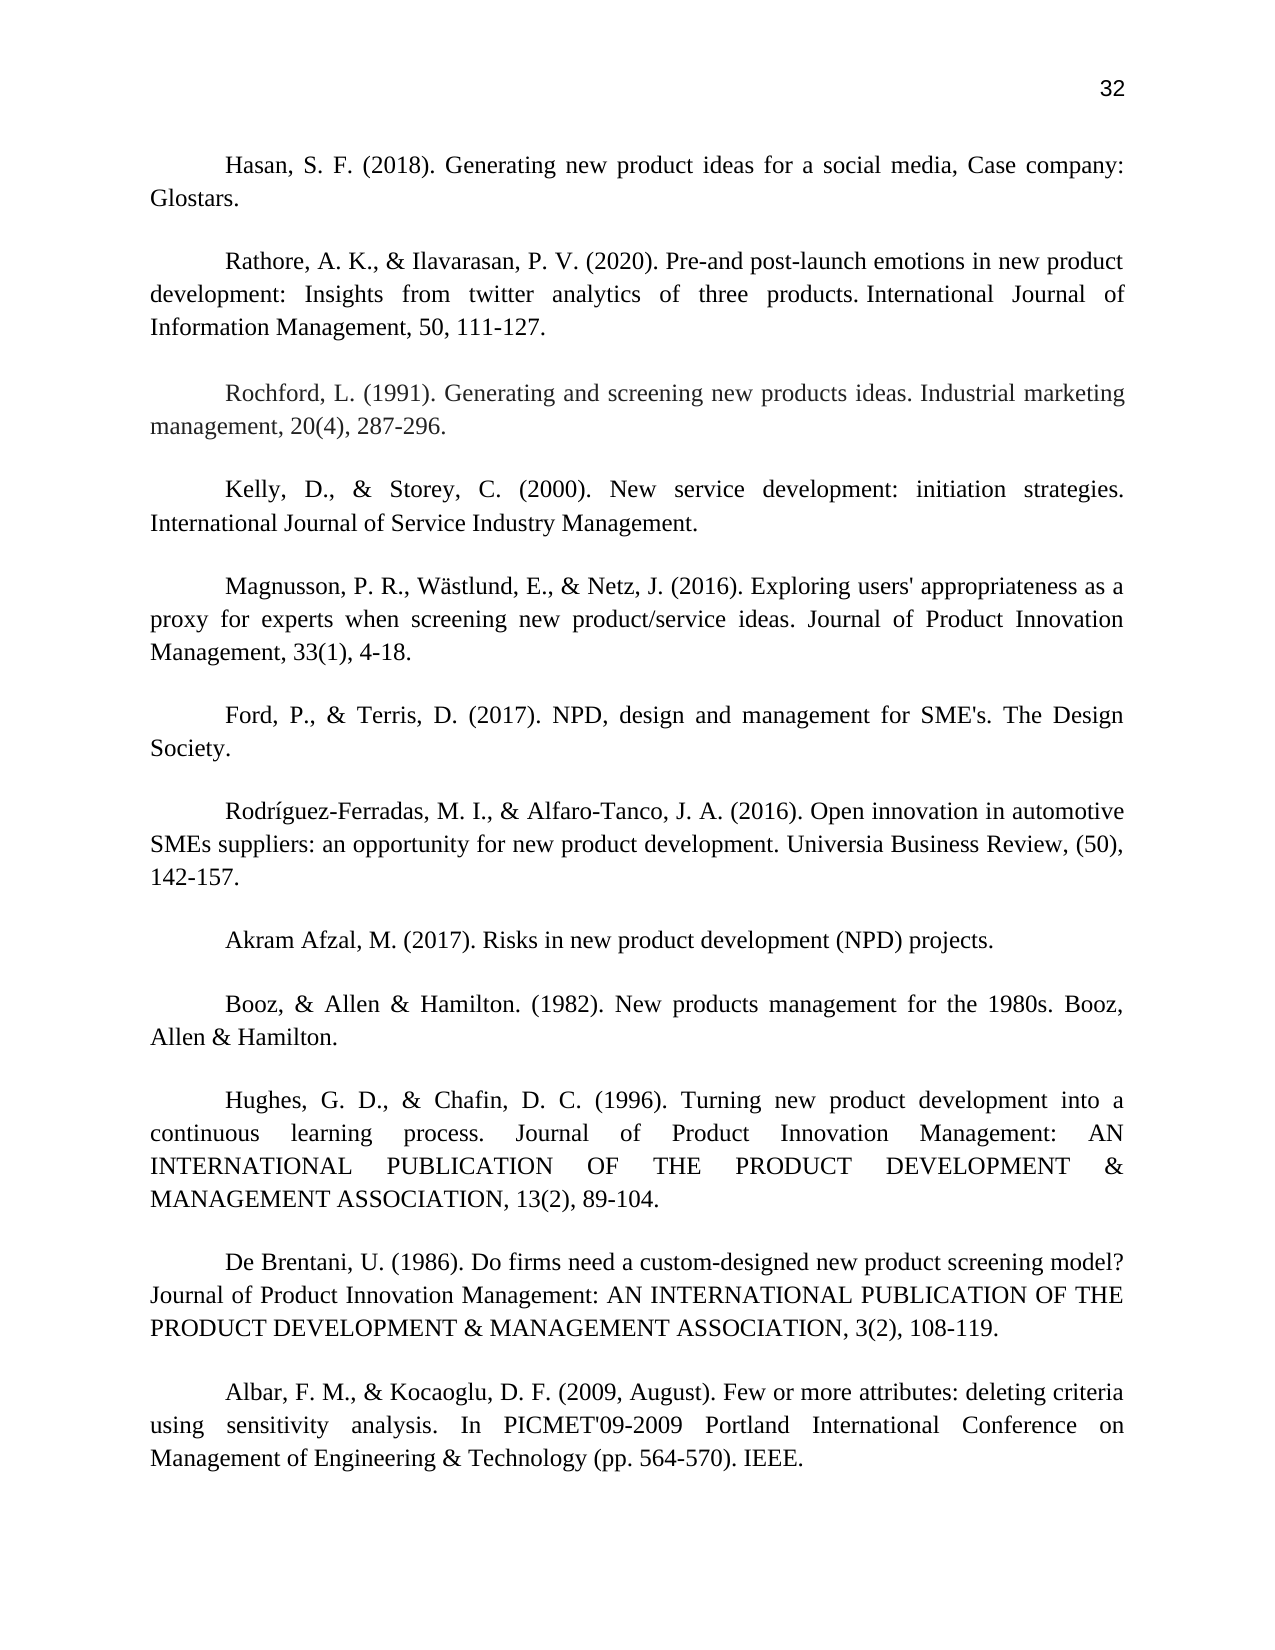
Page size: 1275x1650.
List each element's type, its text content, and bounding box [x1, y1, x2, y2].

text Hughes, G. D., & Chafin, D. C. (1996). Turning new product development into a continuous learning process. Journal of Product Innovation Management: AN INTERNATIONAL PUBLICATION OF THE PRODUCT DEVELOPMENT & MANAGEMENT ASSOCIATION, 13(2), 89-104. [150, 1085, 1125, 1213]
text Magnusson, P. R., Wästlund, E., & Netz, J. (2016). Exploring users' appropriateness as a proxy for experts when screening new product/service ideas. Journal of Product Innovation Management, 33(1), 4-18. [150, 571, 1125, 666]
text Rodríguez-Ferradas, M. I., & Alfaro-Tanco, J. A. (2016). Open innovation in automotive SMEs suppliers: an opportunity for new product development. Universia Business Review, (50), 142-157. [150, 796, 1125, 891]
text Kelly, D., & Storey, C. (2000). New service development: initiation strategies. International Journal of Service Industry Management. [150, 474, 1125, 536]
text Akram Afzal, M. (2017). Risks in new product development (NPD) projects. [150, 926, 1125, 954]
text Rathore, A. K., & Ilavarasan, P. V. (2020). Pre-and post-launch emotions in new product development: Insights from twitter analytics of three products. International Journal of Information Management, 50, 111-127. [150, 246, 1125, 341]
text Booz, & Allen & Hamilton. (1982). New products management for the 1980s. Booz, Allen & Hamilton. [150, 989, 1125, 1051]
text De Brentani, U. (1986). Do firms need a custom‐designed new product screening model? Journal of Product Innovation Management: AN INTERNATIONAL PUBLICATION OF THE PRODUCT DEVELOPMENT & MANAGEMENT ASSOCIATION, 3(2), 108-119. [150, 1247, 1125, 1342]
text Albar, F. M., & Kocaoglu, D. F. (2009, August). Few or more attributes: deleting criteria using sensitivity analysis. In PICMET'09-2009 Portland International Conference on Management of Engineering & Technology (pp. 564-570). IEEE. [150, 1377, 1125, 1471]
text Ford, P., & Terris, D. (2017). NPD, design and management for SME's. The Design Society. [150, 700, 1125, 762]
text Rochford, L. (1991). Generating and screening new products ideas. Industrial marketing management, 20(4), 287-296. [150, 378, 1125, 440]
text Hasan, S. F. (2018). Generating new product ideas for a social media, Case company: Glostars. [150, 150, 1125, 212]
